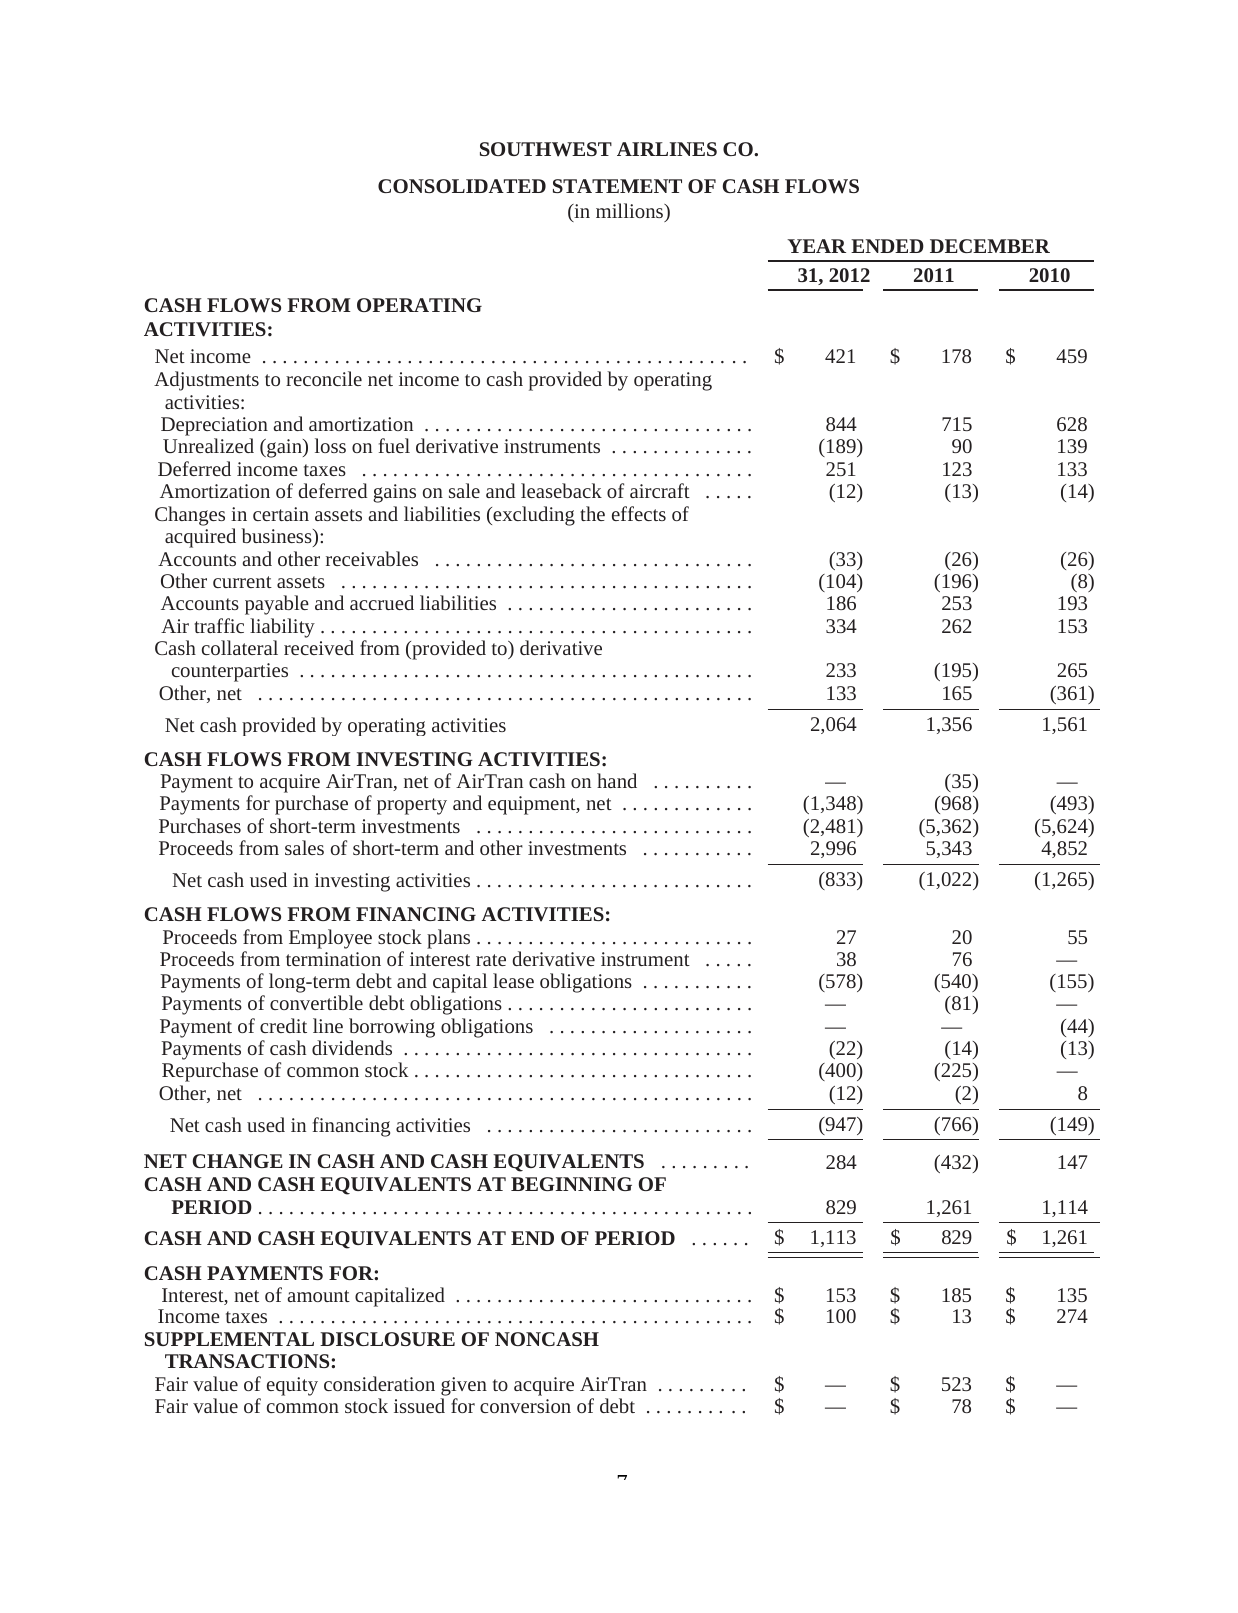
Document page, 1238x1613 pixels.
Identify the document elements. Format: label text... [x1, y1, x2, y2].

text Net income . . . . . . . . . . . . . . . . . . . . . . . . . . . . . . . . . . . . . . . . . . . . . . . $ 421 $ 178 $ 459 [131, 346, 1110, 368]
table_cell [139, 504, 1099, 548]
subtitle SUPPLEMENTAL DISCLOSURE OF NONCASH TRANSACTIONS: [144, 1329, 770, 1373]
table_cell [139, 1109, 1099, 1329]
text Fair value of equity consideration given to acquire AirTran . . . . . . . . . $ — $ 523 $ — Fair value of common stock issued for conversion of debt . . . . . . . . . . $ — $ 78 $ — [154, 1373, 1077, 1418]
text (in millions) [127, 199, 1110, 223]
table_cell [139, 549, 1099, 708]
text Adjustments to reconcile net income to cash provided by operating [154, 368, 1110, 391]
text YEAR ENDED DECEMBER 31, 2012 2011 2010 [787, 234, 1081, 287]
subtitle SOUTHWEST AIRLINES CO. [478, 137, 1110, 161]
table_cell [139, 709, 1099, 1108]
text CONSOLIDATED STATEMENT OF CASH FLOWS [127, 174, 1110, 198]
subtitle CASH FLOWS FROM OPERATING ACTIVITIES: [144, 294, 617, 341]
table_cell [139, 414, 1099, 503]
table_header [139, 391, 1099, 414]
